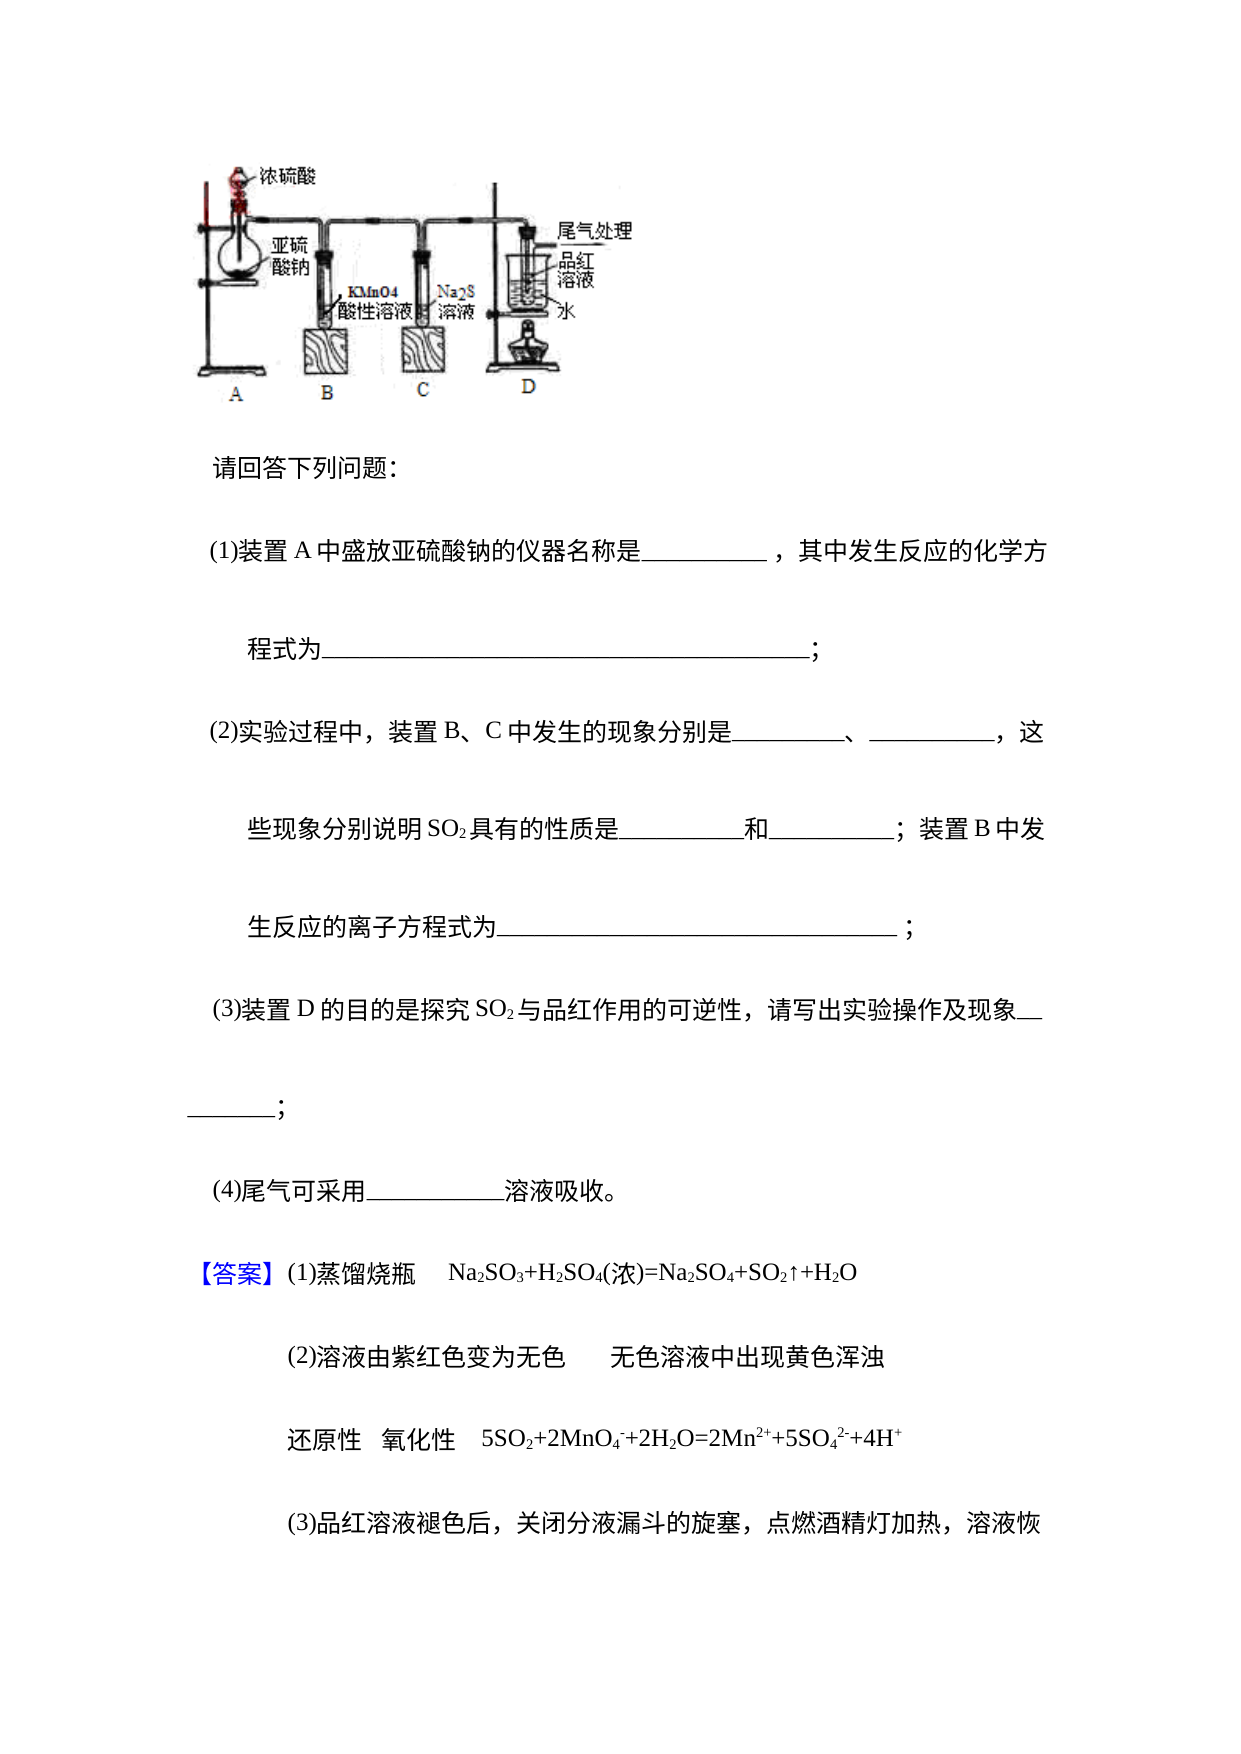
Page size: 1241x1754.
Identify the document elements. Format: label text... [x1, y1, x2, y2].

text (4)尾气可采用___________溶液吸收。 [187, 1157, 1053, 1222]
text (3)装置D的目的是探究SO2与品红作用的可逆性，请写出实验操作及现象_________； [187, 976, 1053, 1138]
text 还原性 氧化性 5SO2+2MnO4-+2H2O=2Mn2++5SO42-+4H+ [187, 1406, 1053, 1471]
picture [187, 162, 638, 406]
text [187, 1489, 1053, 1554]
text 【答案】(1)蒸馏烧瓶 Na2SO3+H2SO4(浓)=Na2SO4+SO2↑+H2O [187, 1240, 1053, 1305]
text 请回答下列问题： [187, 434, 1053, 499]
text (2)实验过程中，装置B、C中发生的现象分别是_________、__________，这些现象分别说明SO2具有的性质是__________和__________；装置B中发生反应的离子方程式为________________________________ ； [209, 698, 1053, 958]
text (2)溶液由紫红色变为无色 无色溶液中出现黄色浑浊 [187, 1323, 1053, 1388]
text (1)装置A中盛放亚硫酸钠的仪器名称是__________ ，其中发生反应的化学方程式为_______________________________________； [209, 517, 1053, 680]
